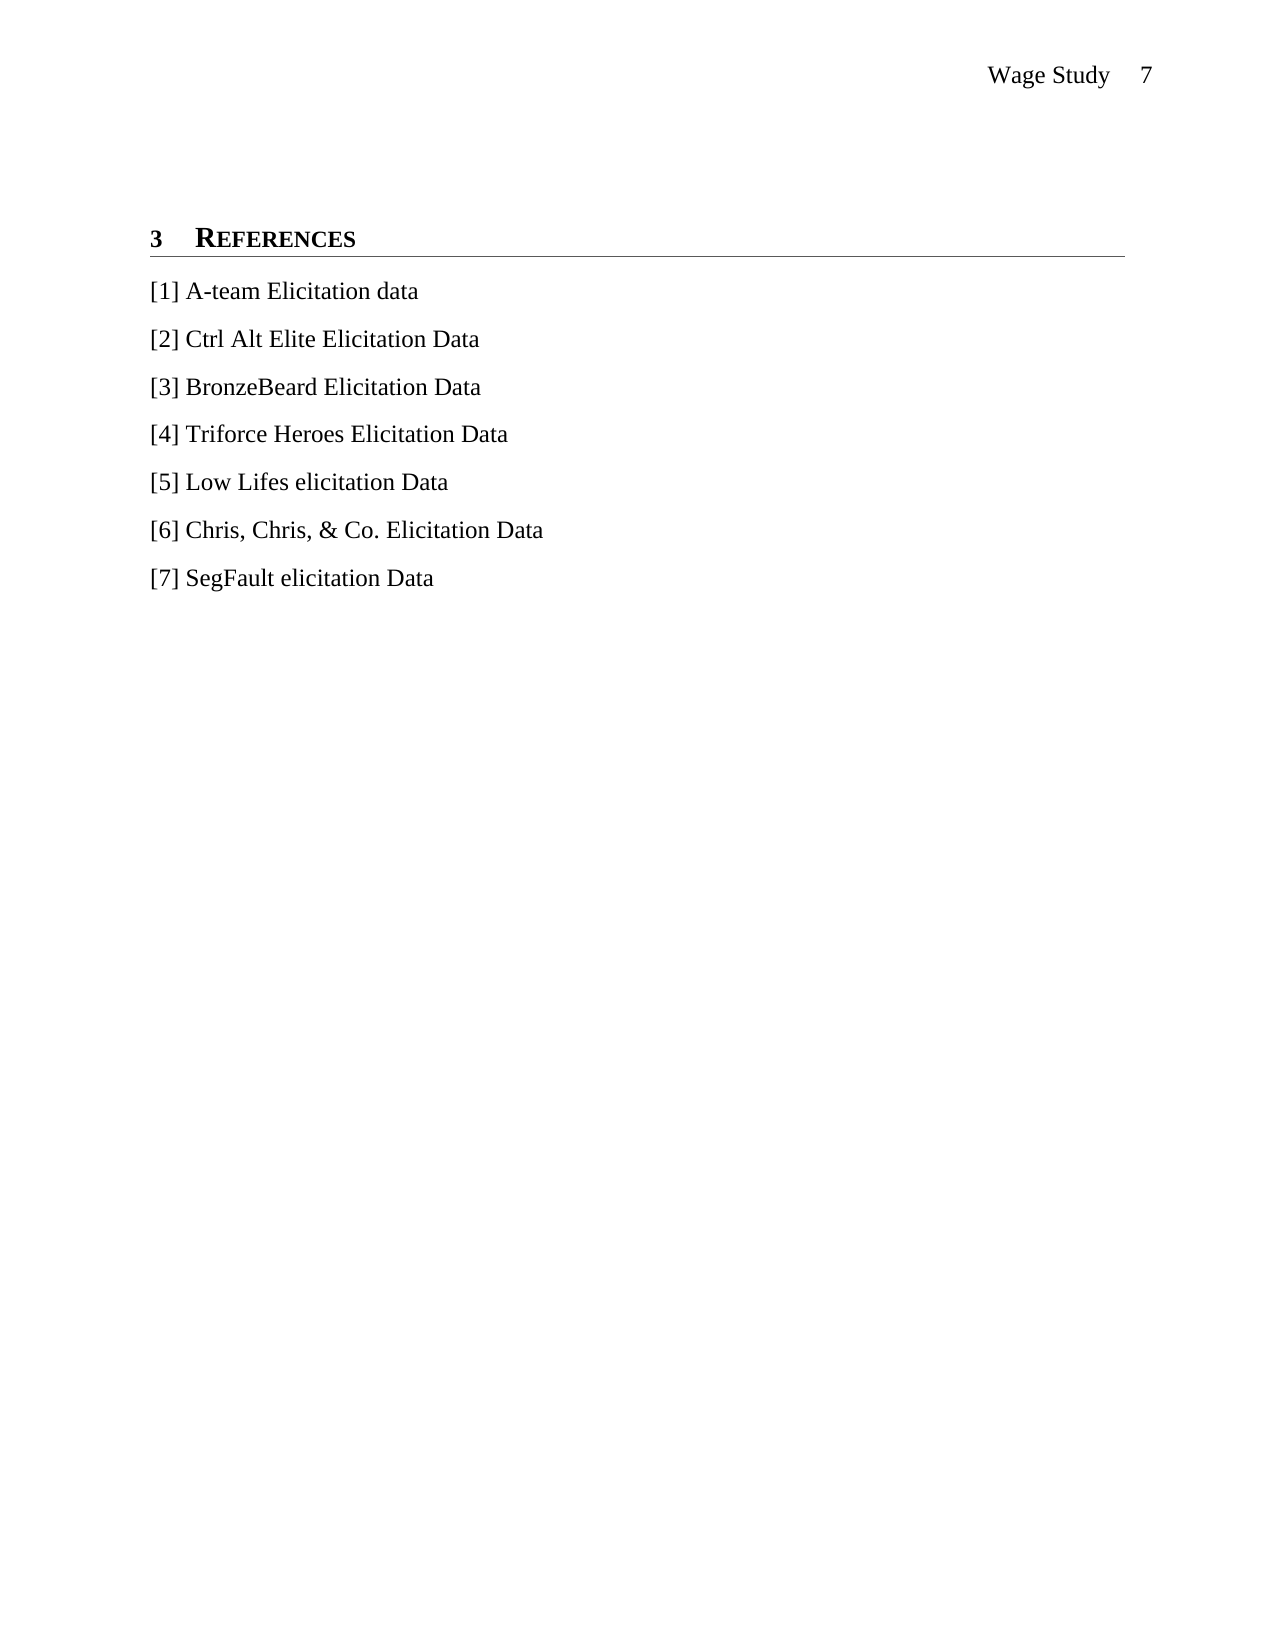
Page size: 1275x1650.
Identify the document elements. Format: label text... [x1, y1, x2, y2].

text [6] Chris, Chris, & Co. Elicitation Data [150, 515, 1125, 544]
text [1] A-team Elicitation data [150, 276, 1125, 305]
text [4] Triforce Heroes Elicitation Data [150, 419, 1125, 448]
text References [150, 221, 1125, 256]
text [5] Low Lifes elicitation Data [150, 467, 1125, 496]
text [7] SegFault elicitation Data [150, 563, 1125, 591]
text [3] BronzeBeard Elicitation Data [150, 372, 1125, 401]
text [2] Ctrl Alt Elite Elicitation Data [150, 324, 1125, 353]
